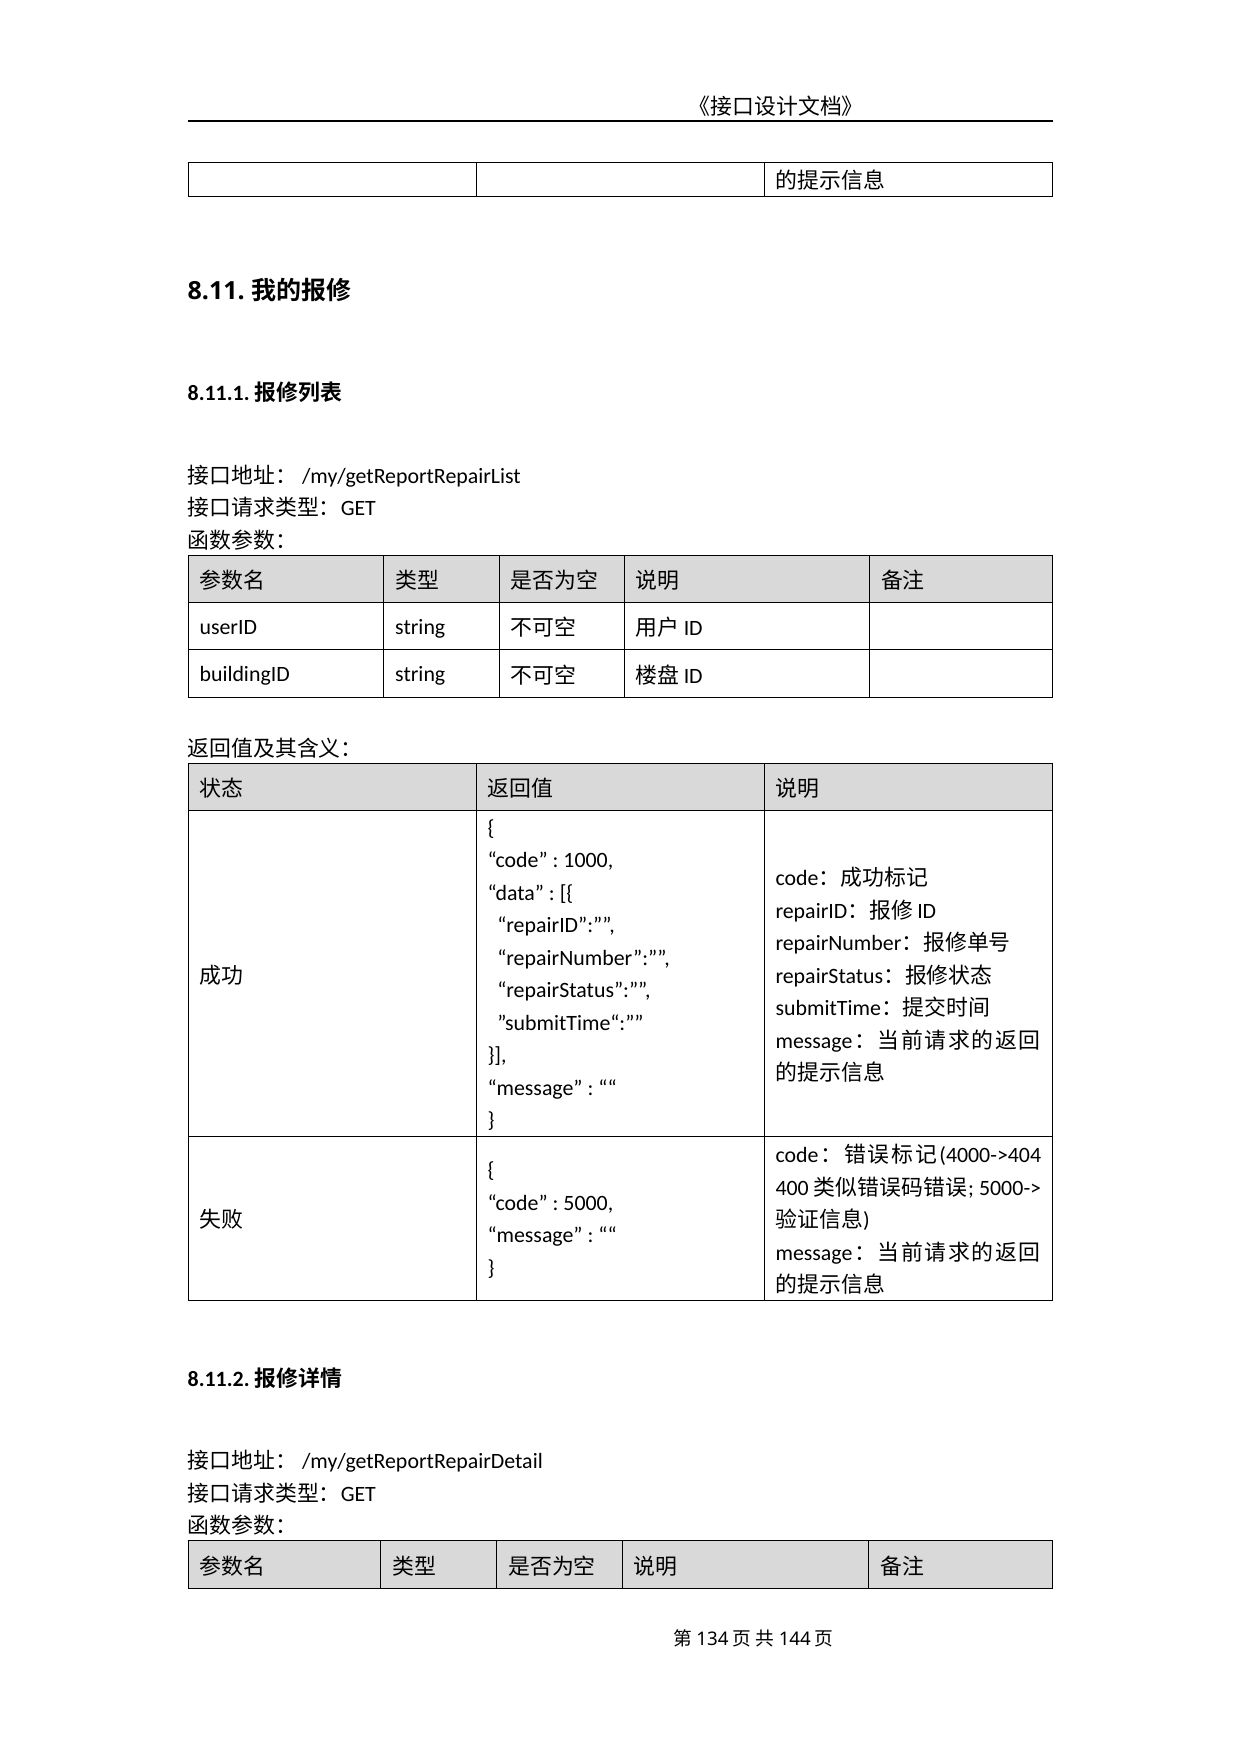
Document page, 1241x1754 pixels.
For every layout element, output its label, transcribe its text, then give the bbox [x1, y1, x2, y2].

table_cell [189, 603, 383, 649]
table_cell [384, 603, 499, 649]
subtitle 8.11. 我的报修 [187, 256, 1053, 321]
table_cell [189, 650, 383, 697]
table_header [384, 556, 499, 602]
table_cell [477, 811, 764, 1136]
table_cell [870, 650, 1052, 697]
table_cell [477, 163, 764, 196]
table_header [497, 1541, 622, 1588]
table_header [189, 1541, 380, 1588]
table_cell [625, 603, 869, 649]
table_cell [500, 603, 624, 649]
text 接口地址： /my/getReportRepairDetail [187, 1443, 1053, 1475]
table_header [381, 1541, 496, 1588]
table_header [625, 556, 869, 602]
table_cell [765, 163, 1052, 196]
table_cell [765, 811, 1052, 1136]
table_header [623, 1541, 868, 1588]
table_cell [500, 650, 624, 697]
text 函数参数： [187, 1508, 1053, 1540]
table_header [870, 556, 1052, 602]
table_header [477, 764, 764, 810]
text 返回值及其含义： [187, 730, 1053, 763]
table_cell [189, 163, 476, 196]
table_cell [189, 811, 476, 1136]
text 接口请求类型：GET [187, 1475, 1053, 1508]
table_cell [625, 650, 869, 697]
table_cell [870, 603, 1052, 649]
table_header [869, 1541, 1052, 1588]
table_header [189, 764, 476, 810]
text 接口请求类型：GET [187, 490, 1053, 522]
subtitle 8.11.1. 报修列表 [187, 375, 1053, 407]
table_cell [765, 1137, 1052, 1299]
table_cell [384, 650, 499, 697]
subtitle 8.11.2. 报修详情 [187, 1360, 1053, 1393]
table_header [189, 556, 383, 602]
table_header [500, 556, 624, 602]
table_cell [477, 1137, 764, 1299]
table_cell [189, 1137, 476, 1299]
text 函数参数： [187, 522, 1053, 555]
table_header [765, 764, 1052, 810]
text 接口地址： /my/getReportRepairList [187, 457, 1053, 490]
